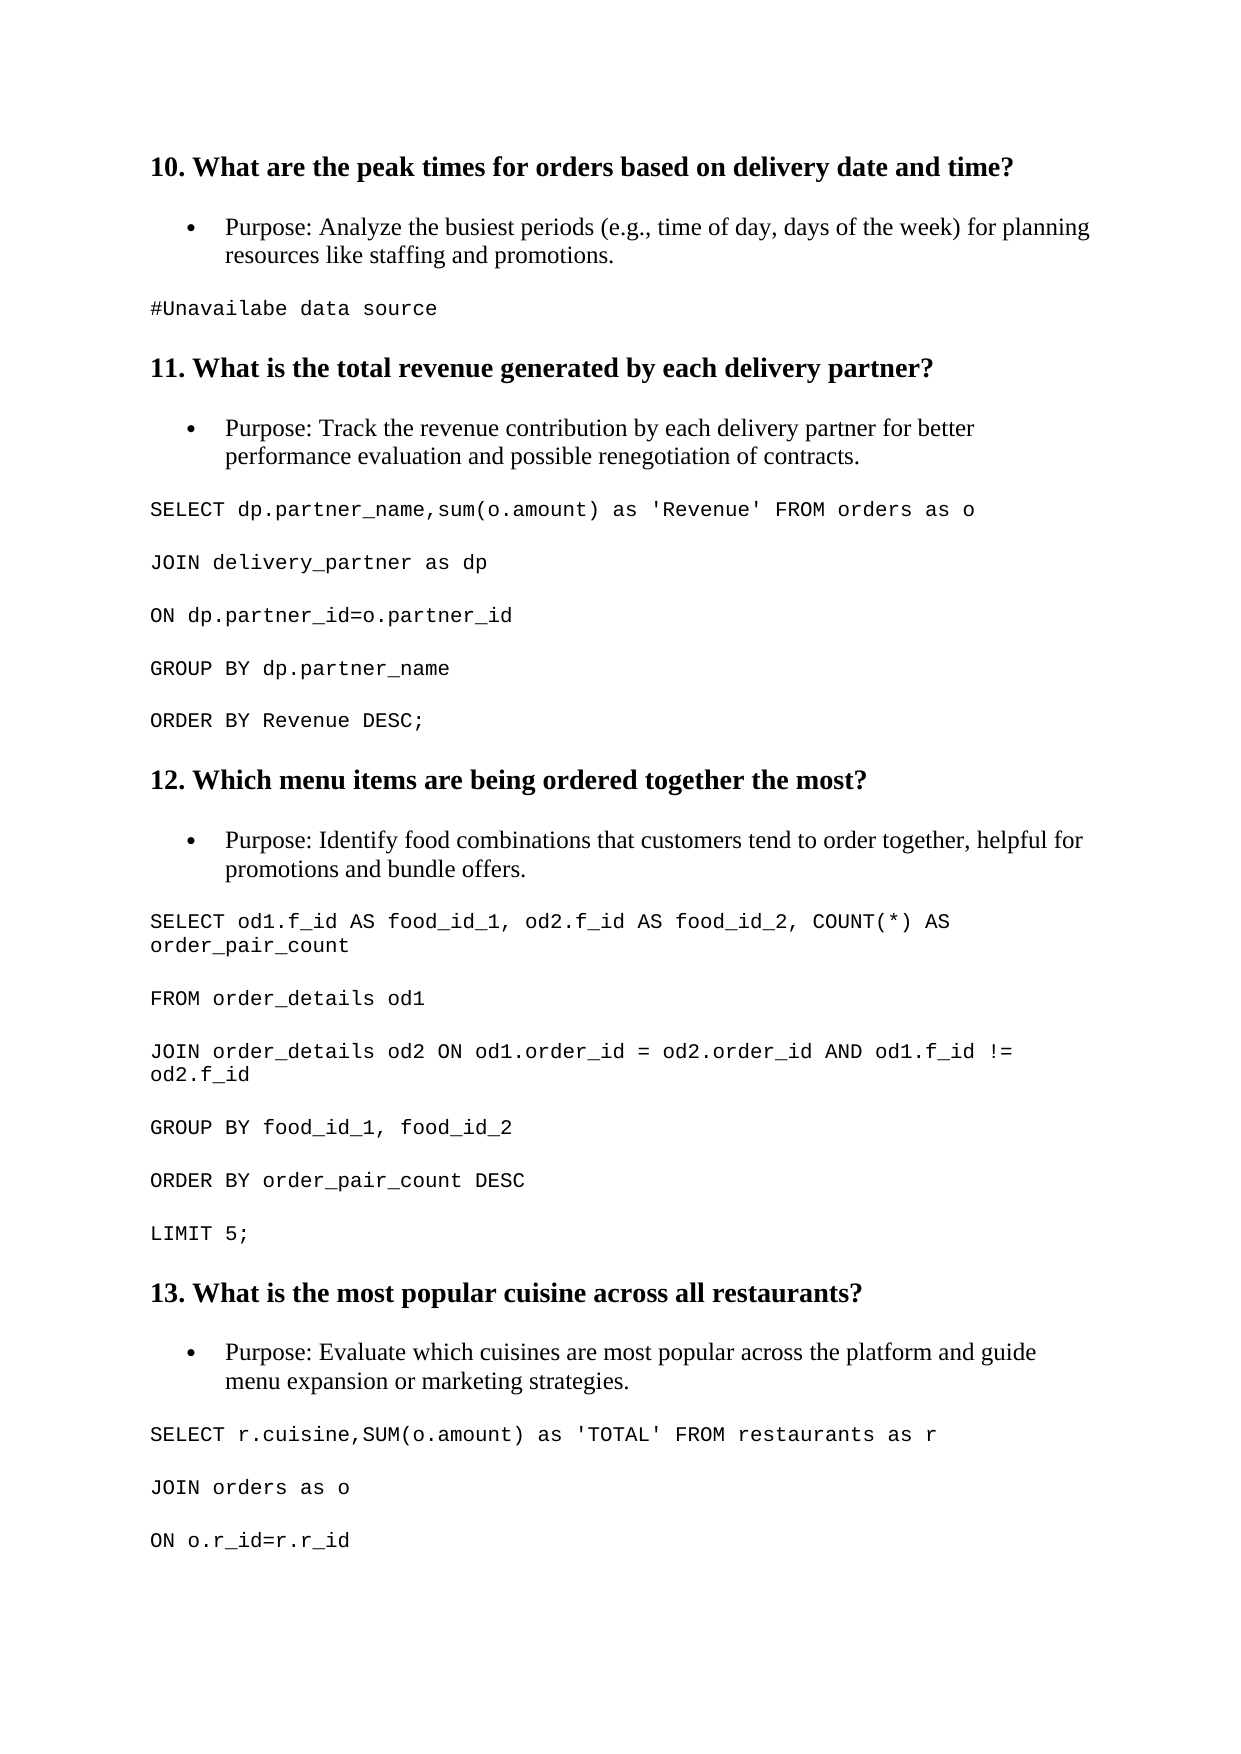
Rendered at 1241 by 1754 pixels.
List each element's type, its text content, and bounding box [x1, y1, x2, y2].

text GROUP BY food_id_1, food_id_2 [150, 1117, 1090, 1141]
text 13. What is the most popular cuisine across all restaurants? [150, 1276, 1090, 1308]
list Purpose: Evaluate which cuisines are most popular across the platform and guide menu expansion or marketing strategies. [187, 1337, 1090, 1395]
text #Unavailabe data source [150, 298, 1090, 322]
text JOIN orders as o [150, 1477, 1090, 1500]
text ON o.r_id=r.r_id [150, 1529, 1090, 1553]
text 12. Which menu items are being ordered together the most? [150, 763, 1090, 796]
text ON dp.partner_id=o.partner_id [150, 605, 1090, 628]
text GROUP BY dp.partner_name [150, 658, 1090, 681]
text JOIN delivery_partner as dp [150, 552, 1090, 576]
list Purpose: Identify food combinations that customers tend to order together, helpful for promotions and bundle offers. [187, 825, 1090, 882]
text ORDER BY Revenue DESC; [150, 711, 1090, 734]
text ORDER BY order_pair_count DESC [150, 1170, 1090, 1194]
text JOIN order_details od2 ON od1.order_id = od2.order_id AND od1.f_id != od2.f_id [150, 1041, 1090, 1088]
list Purpose: Analyze the busiest periods (e.g., time of day, days of the week) for planning resources like staffing and promotions. [187, 212, 1090, 269]
text LIMIT 5; [150, 1223, 1090, 1247]
text SELECT r.cuisine,SUM(o.amount) as 'TOTAL' FROM restaurants as r [150, 1424, 1090, 1448]
text SELECT od1.f_id AS food_id_1, od2.f_id AS food_id_2, COUNT(*) AS order_pair_count [150, 912, 1090, 959]
text 11. What is the total revenue generated by each delivery partner? [150, 351, 1090, 383]
text 10. What are the peak times for orders based on delivery date and time? [150, 150, 1090, 182]
list Purpose: Track the revenue contribution by each delivery partner for better performance evaluation and possible renegotiation of contracts. [187, 413, 1090, 470]
text SELECT dp.partner_name,sum(o.amount) as 'Revenue' FROM orders as o [150, 499, 1090, 523]
text FROM order_details od1 [150, 988, 1090, 1012]
